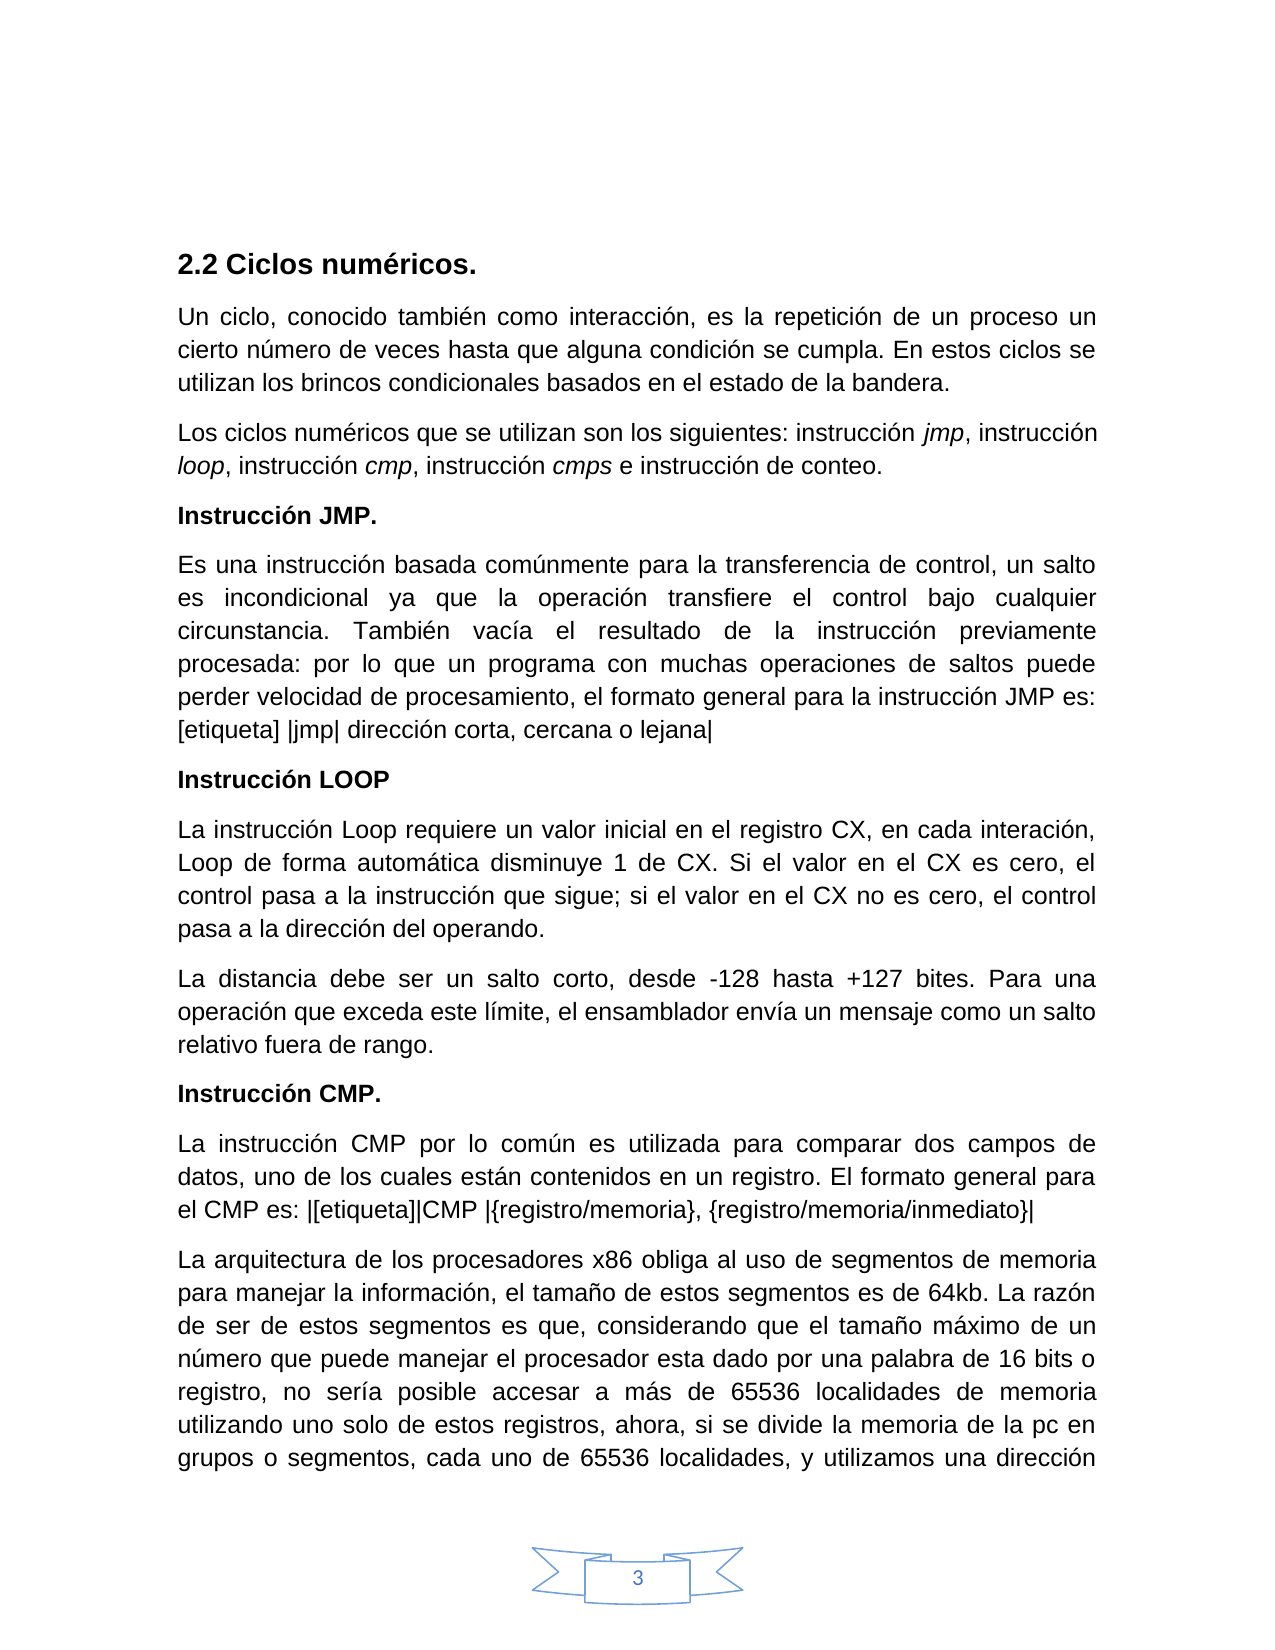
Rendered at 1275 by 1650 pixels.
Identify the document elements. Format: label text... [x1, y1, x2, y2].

text La instrucción Loop requiere un valor inicial en el registro CX, en cada interación, Loop de forma automática disminuye 1 de CX. Si el valor en el CX es cero, el control pasa a la instrucción que sigue; si el valor en el CX no es cero, el control pasa a la dirección del operando. [177, 815, 1098, 943]
text Un ciclo, conocido también como interacción, es la repetición de un proceso un cierto número de veces hasta que alguna condición se cumpla. En estos ciclos se utilizan los brincos condicionales basados en el estado de la bandera. [177, 302, 1098, 397]
text Instrucción JMP. [177, 501, 1098, 529]
text La distancia debe ser un salto corto, desde -128 hasta +127 bites. Para una operación que exceda este límite, el ensamblador envía un mensaje como un salto relativo fuera de rango. [177, 963, 1098, 1058]
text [177, 1245, 1098, 1472]
text La instrucción CMP por lo común es utilizada para comparar dos campos de datos, uno de los cuales están contenidos en un registro. El formato general para el CMP es: |[etiqueta]|CMP |{registro/memoria}, {registro/memoria/inmediato}| [177, 1129, 1098, 1224]
text Instrucción LOOP [177, 765, 1098, 794]
text Instrucción CMP. [177, 1079, 1098, 1108]
text 2.2 Ciclos numéricos. [177, 247, 1098, 281]
text Los ciclos numéricos que se utilizan son los siguientes: instrucción jmp, instrucción loop, instrucción cmp, instrucción cmps e instrucción de conteo. [177, 418, 1098, 480]
text Es una instrucción basada comúnmente para la transferencia de control, un salto es incondicional ya que la operación transfiere el control bajo cualquier circunstancia. También vacía el resultado de la instrucción previamente procesada: por lo que un programa con muchas operaciones de saltos puede perder velocidad de procesamiento, el formato general para la instrucción JMP es: [etiqueta] |jmp| dirección corta, cercana o lejana| [177, 550, 1098, 744]
